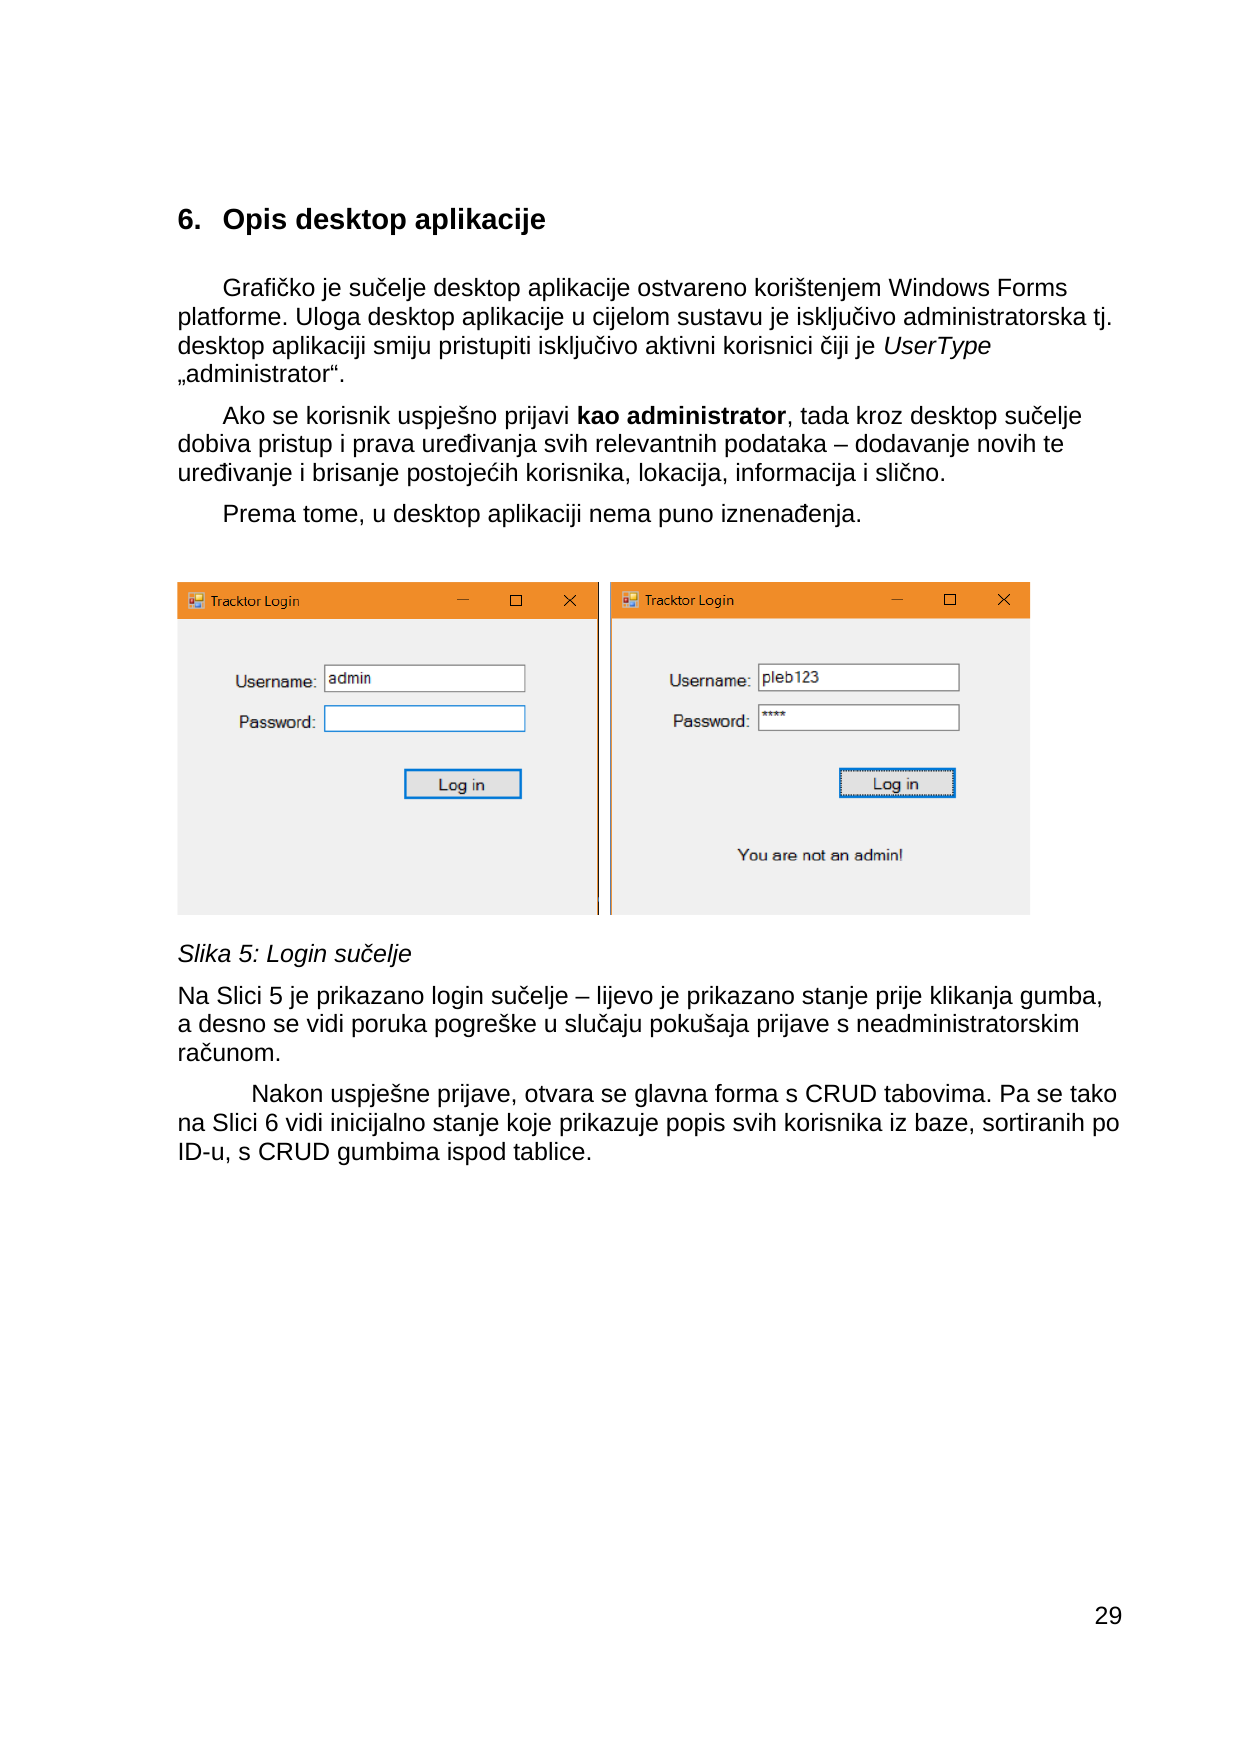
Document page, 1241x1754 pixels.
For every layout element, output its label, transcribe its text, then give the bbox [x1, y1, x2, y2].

text Nakon uspješne prijave, otvara se glavna forma s CRUD tabovima. Pa se tako na Slici 6 vidi inicijalno stanje koje prikazuje popis svih korisnika iz baze, sortiranih po ID-u, s CRUD gumbima ispod tablice. [177, 1079, 1122, 1166]
text Ako se korisnik uspješno prijavi kao administrator, tada kroz desktop sučelje dobiva pristup i prava uređivanja svih relevantnih podataka – dodavanje novih te uređivanje i brisanje postojećih korisnika, lokacija, informacija i slično. [177, 401, 1122, 487]
subtitle Opis desktop aplikacije [177, 202, 1122, 236]
text Na Slici 5 je prikazano login sučelje – lijevo je prikazano stanje prije klikanja gumba, a desno se vidi poruka pogreške u slučaju pokušaja prijave s neadministratorskim računom. [177, 981, 1122, 1067]
text Prema tome, u desktop aplikaciji nema puno iznenađenja. [177, 499, 1122, 528]
text Grafičko je sučelje desktop aplikacije ostvareno korištenjem Windows Forms platforme. Uloga desktop aplikacije u cijelom sustavu je isključivo administratorska tj. desktop aplikaciji smiju pristupiti isključivo aktivni korisnici čiji je UserType „administrator“. [177, 273, 1122, 388]
picture [177, 582, 1031, 915]
